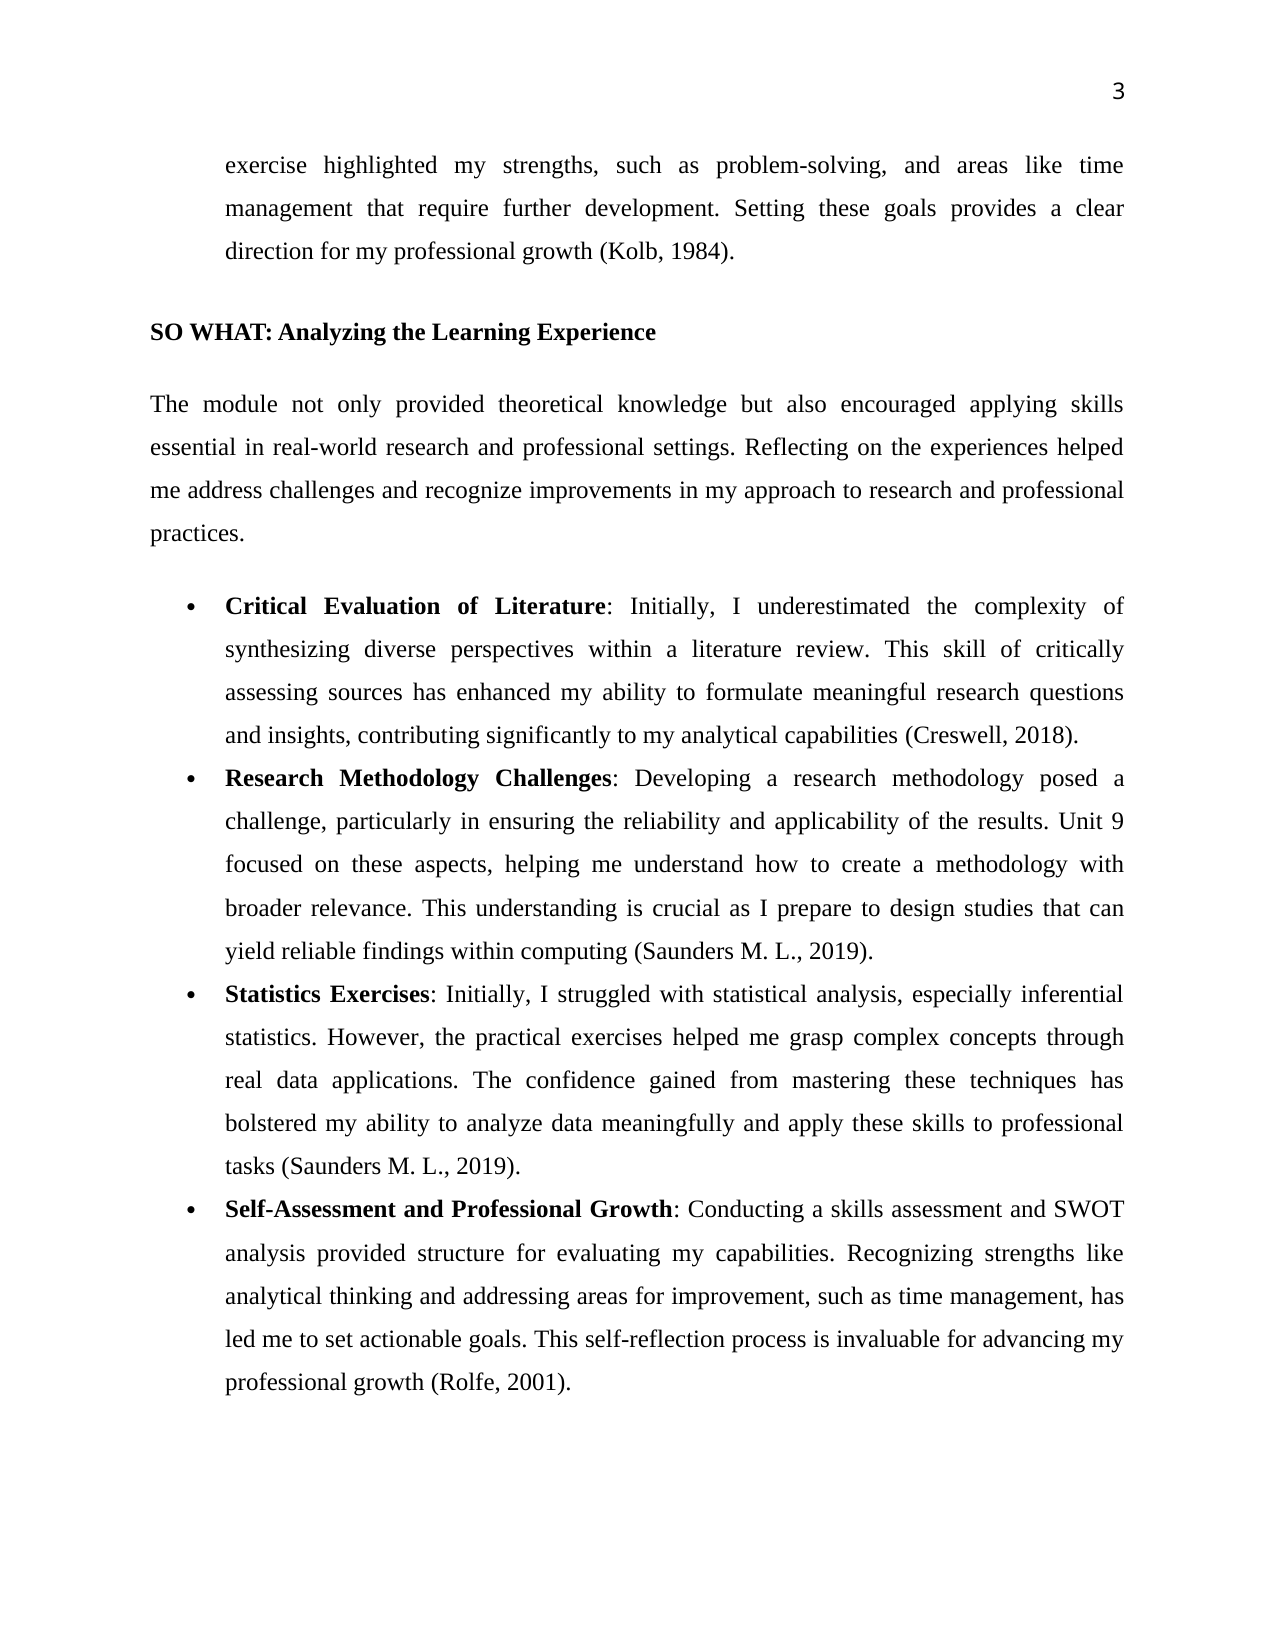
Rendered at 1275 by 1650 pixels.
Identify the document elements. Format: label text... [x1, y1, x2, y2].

list Statistics Exercises: Initially, I struggled with statistical analysis, especially inferential statistics. However, the practical exercises helped me grasp complex concepts through real data applications. The confidence gained from mastering these techniques has bolstered my ability to analyze data meaningfully and apply these skills to professional tasks . [187, 1123, 1125, 1325]
subtitle SO WHAT: Analyzing the Learning Experience [150, 403, 1125, 432]
list Professional Skills Development: Creating a professional skills matrix and SWOT analysis enabled me to reflect on strengths, weaknesses, and areas for improvement. This exercise highlighted my strengths, such as problem-solving, and areas like time management that require further development. Setting these goals provides a clear direction for my professional growth . [187, 150, 1125, 351]
text The module not only provided theoretical knowledge but also encouraged applying skills essential in real-world research and professional settings. Reflecting on the experiences helped me address challenges and recognize improvements in my approach to research and professional practices. [150, 475, 1125, 633]
list Research Methodology Challenges: Developing a research methodology posed a challenge, particularly in ensuring the reliability and applicability of the results. Unit 9 focused on these aspects, helping me understand how to create a methodology with broader relevance. This understanding is crucial as I prepare to design studies that can yield reliable findings within computing . [187, 879, 1125, 1080]
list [187, 1368, 1125, 1483]
list Critical Evaluation of Literature: Initially, I underestimated the complexity of synthesizing diverse perspectives within a literature review. This skill of critically assessing sources has enhanced my ability to formulate meaningful research questions and insights, contributing significantly to my analytical capabilities . [187, 677, 1125, 835]
